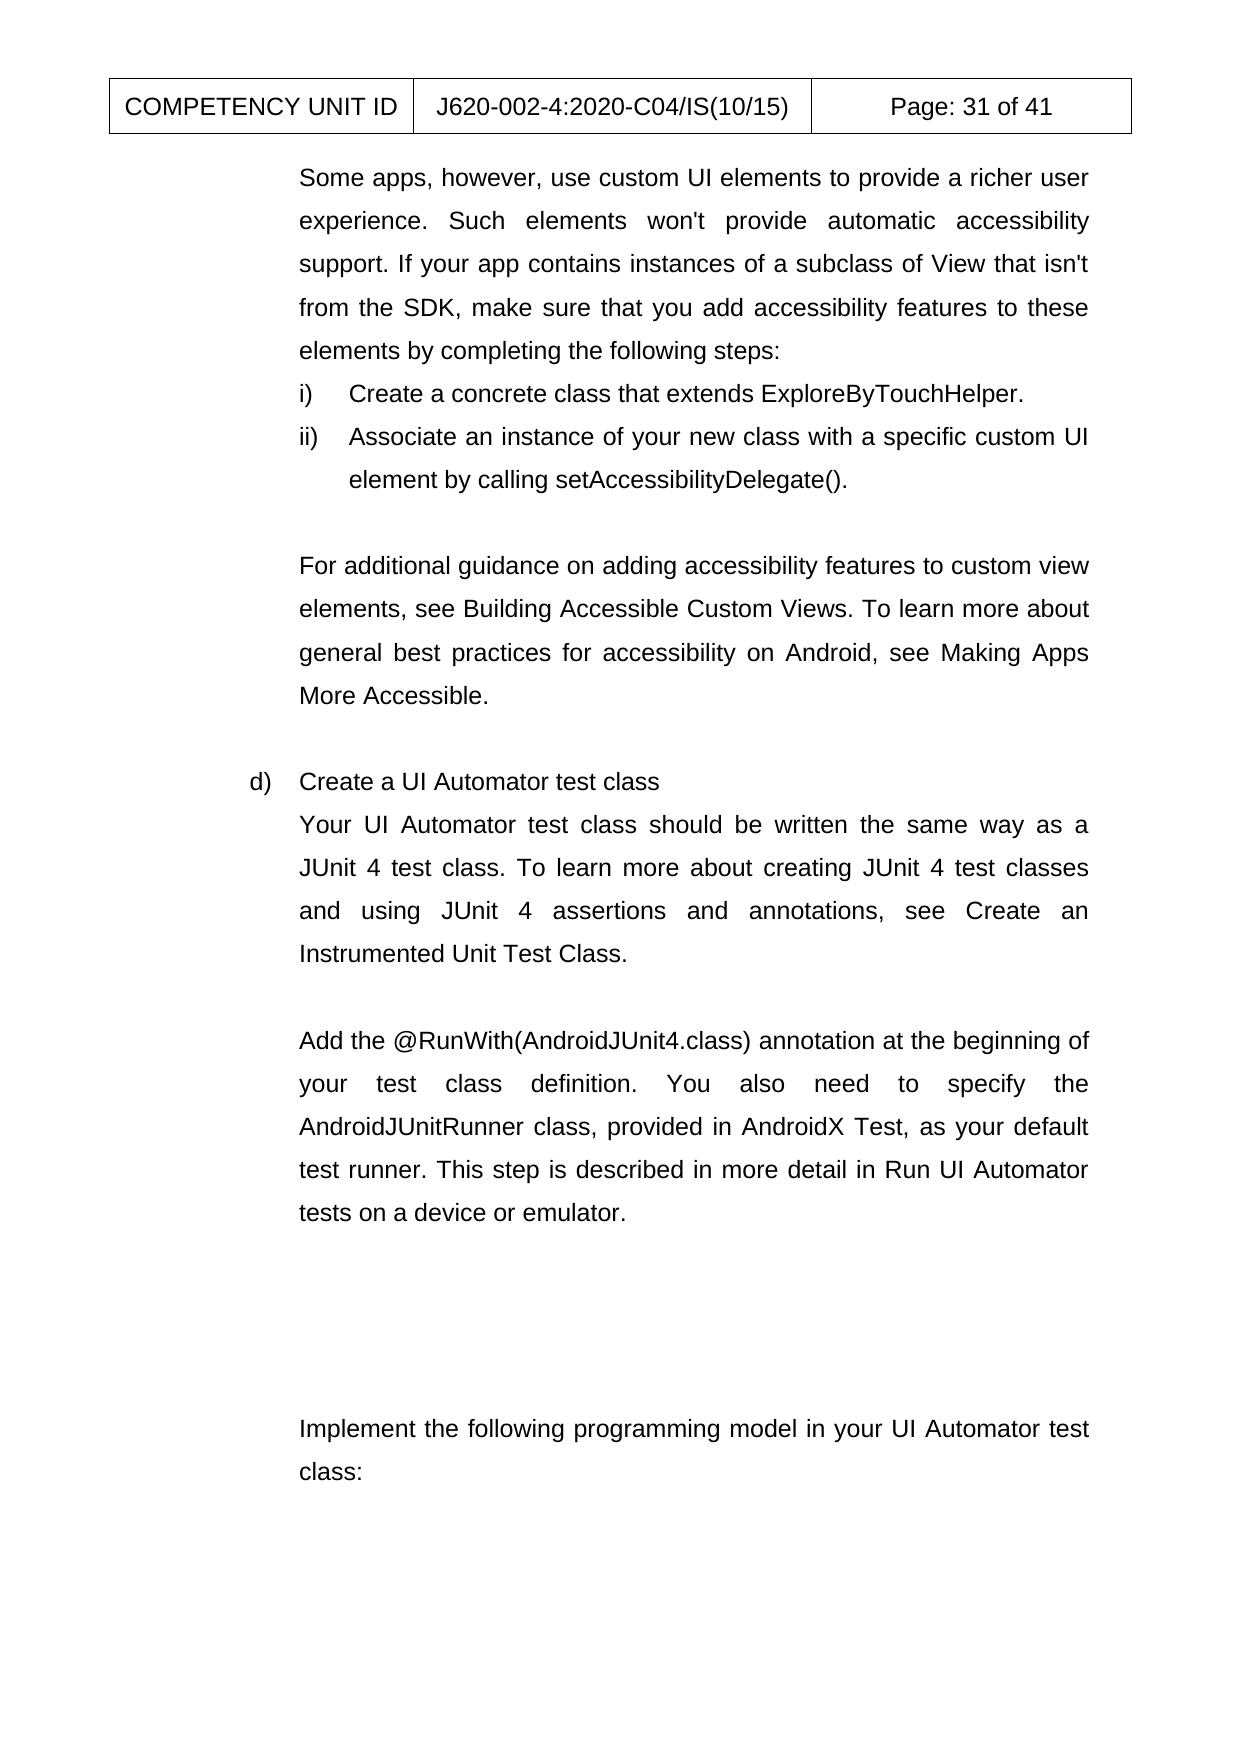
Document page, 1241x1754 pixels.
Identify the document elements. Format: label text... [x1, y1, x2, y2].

text Some apps, however, use custom UI elements to provide a richer user experience. Such elements won't provide automatic accessibility support. If your app contains instances of a subclass of View that isn't from the SDK, make sure that you add accessibility features to these elements by completing the following steps: [299, 163, 1090, 364]
list Associate an instance of your new class with a specific custom UI element by calling setAccessibilityDelegate(). [299, 422, 1090, 494]
text Implement the following programming model in your UI Automator test class: [299, 1414, 1090, 1486]
list Create a concrete class that extends ExploreByTouchHelper. [299, 379, 1090, 407]
text Add the @RunWith(AndroidJUnit4.class) annotation at the beginning of your test class definition. You also need to specify the AndroidJUnitRunner class, provided in AndroidX Test, as your default test runner. This step is described in more detail in Run UI Automator tests on a device or emulator. [299, 1026, 1090, 1227]
text For additional guidance on adding accessibility features to custom view elements, see Building Accessible Custom Views. To learn more about general best practices for accessibility on Android, see Making Apps More Accessible. [299, 551, 1090, 709]
text Your UI Automator test class should be written the same way as a JUnit 4 test class. To learn more about creating JUnit 4 test classes and using JUnit 4 assertions and annotations, see Create an Instrumented Unit Test Class. [299, 810, 1090, 968]
list Create a UI Automator test class [249, 767, 1090, 796]
